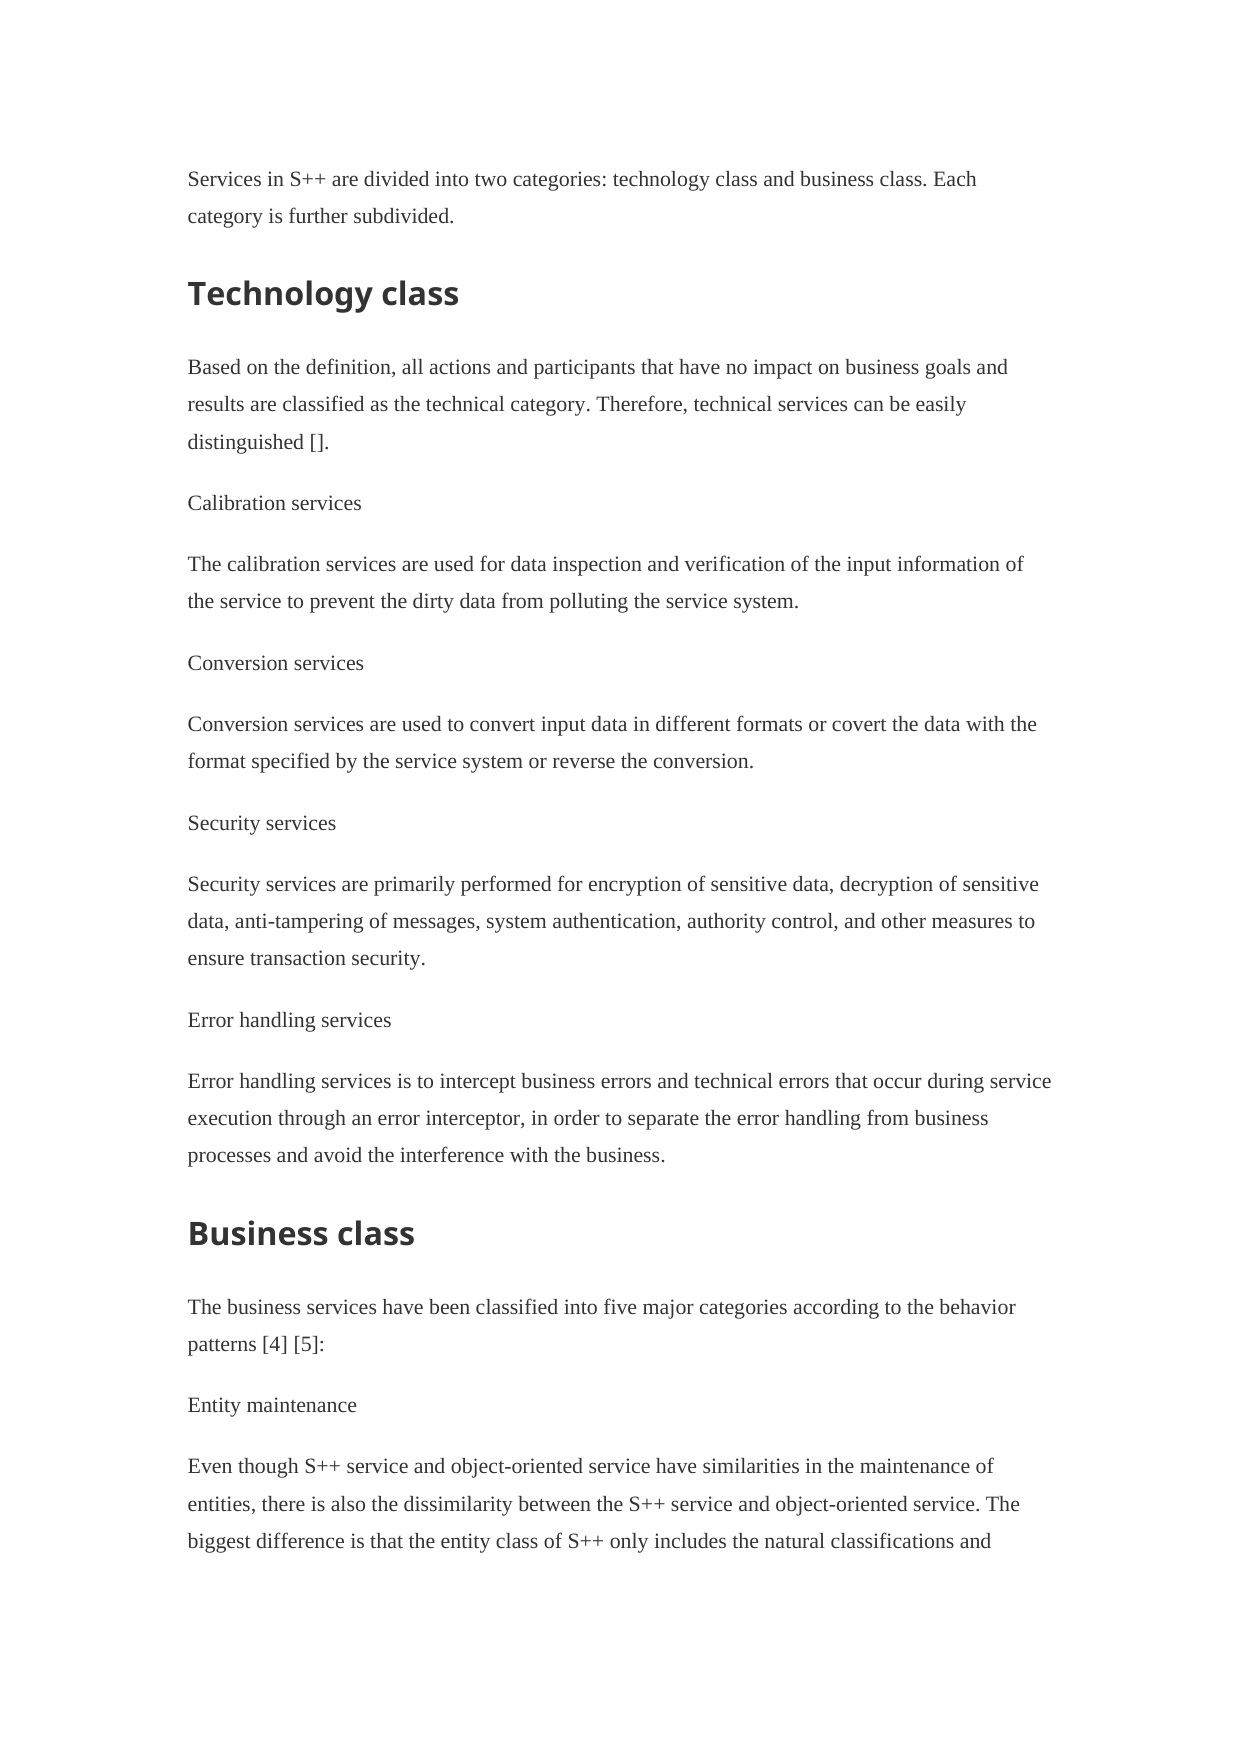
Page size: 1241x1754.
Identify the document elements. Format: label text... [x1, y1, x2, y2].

subtitle Technology class [187, 261, 1053, 326]
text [187, 1450, 1053, 1557]
text The business services have been classified into five major categories according to the behavior patterns [4] [5]: [187, 1290, 1053, 1360]
text Error handling services is to intercept business errors and technical errors that occur during service execution through an error interceptor, in order to separate the error handling from business processes and avoid the interference with the business. [187, 1064, 1053, 1171]
text Based on the definition, all actions and participants that have no impact on business goals and results are classified as the technical category. Therefore, technical services can be easily distinguished []. [187, 351, 1053, 458]
text Error handling services [187, 1003, 1053, 1036]
text Conversion services [187, 646, 1053, 679]
subtitle Business class [187, 1200, 1053, 1265]
text Entity maintenance [187, 1389, 1053, 1421]
text Security services are primarily performed for encryption of sensitive data, decryption of sensitive data, anti-tampering of messages, system authentication, authority control, and other measures to ensure transaction security. [187, 867, 1053, 974]
text Conversion services are used to convert input data in different formats or covert the data with the format specified by the service system or reverse the conversion. [187, 707, 1053, 777]
text The calibration services are used for data inspection and verification of the input information of the service to prevent the dirty data from polluting the service system. [187, 548, 1053, 617]
text Calibration services [187, 486, 1053, 519]
text Security services [187, 806, 1053, 838]
text Services in S++ are divided into two categories: technology class and business class. Each category is further subdivided. [187, 162, 1053, 232]
